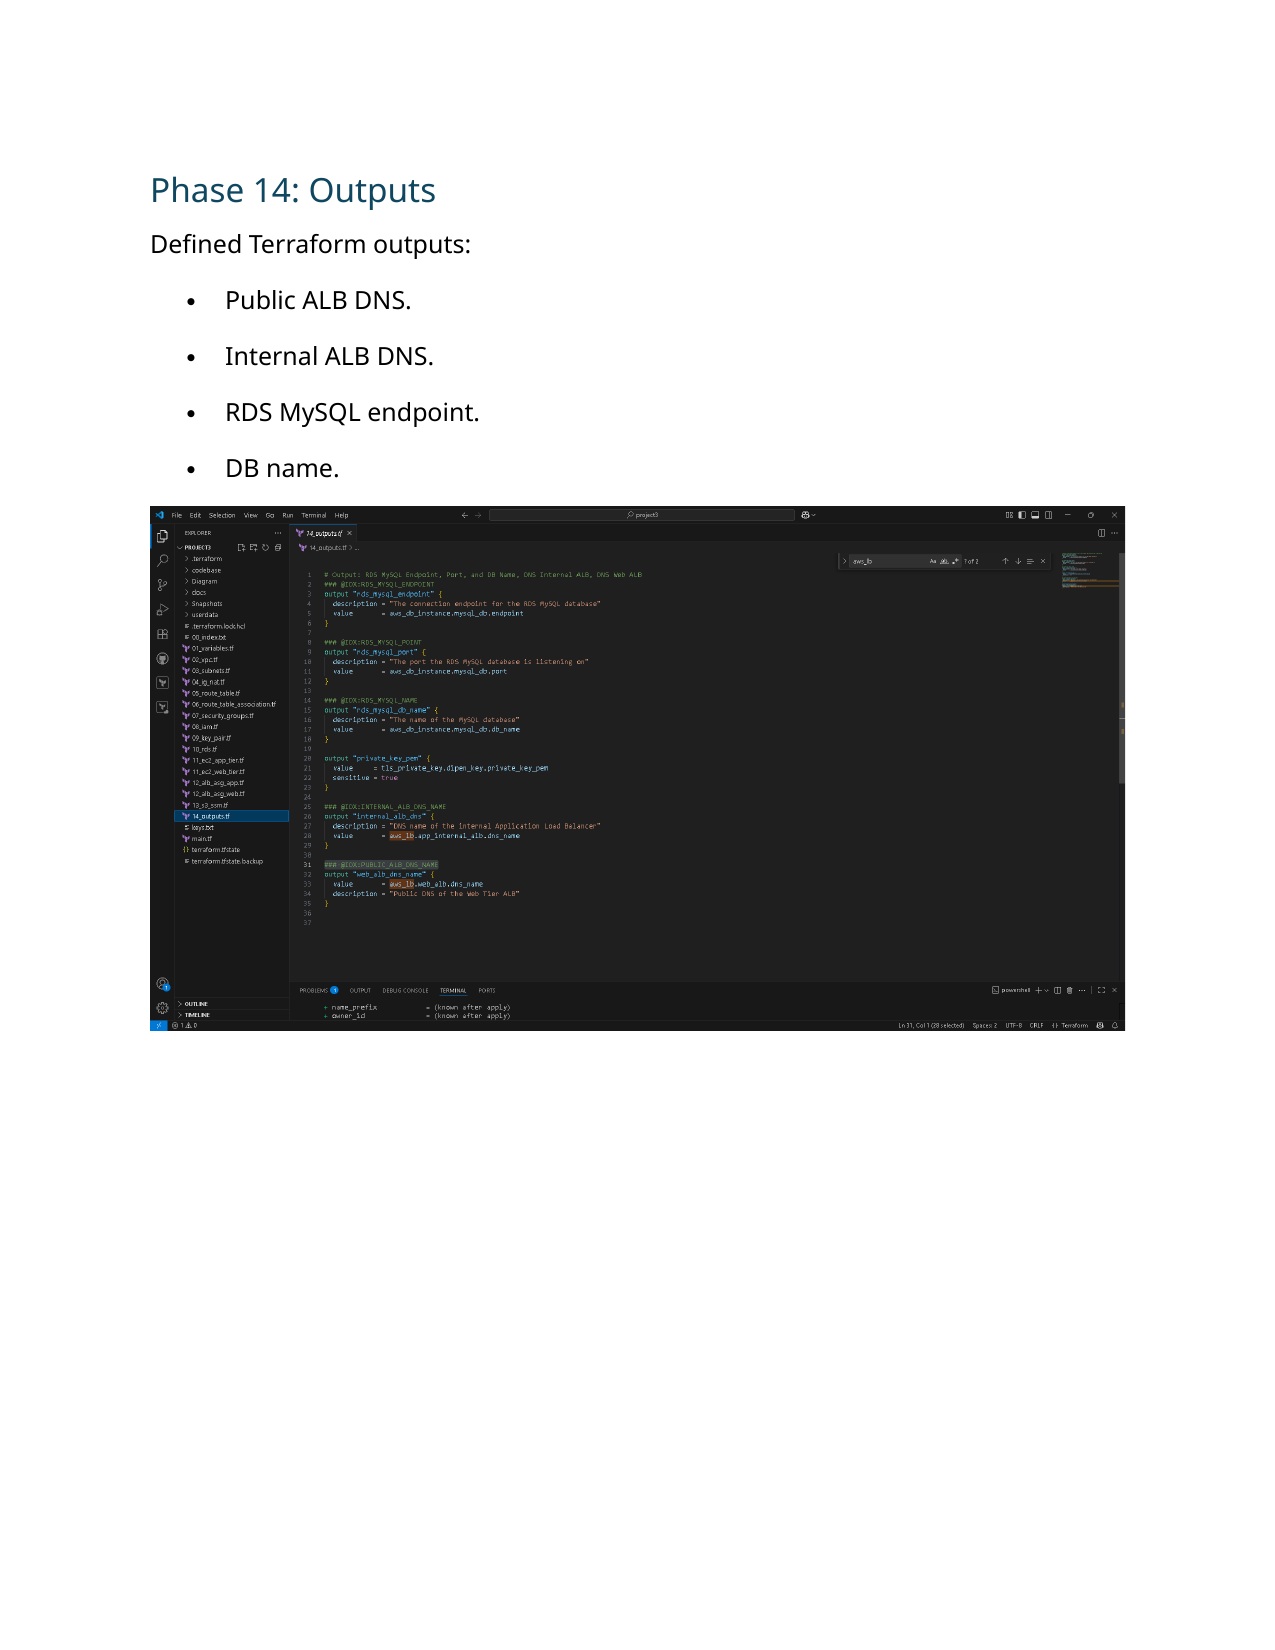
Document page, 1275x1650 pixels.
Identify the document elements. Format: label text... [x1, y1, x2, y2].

list RDS MySQL endpoint. [187, 395, 1125, 429]
list Internal ALB DNS. [187, 339, 1125, 373]
list DB name. [187, 451, 1125, 484]
list Public ALB DNS. [187, 283, 1125, 317]
text Defined Terraform outputs: [150, 227, 1125, 261]
picture [150, 506, 1125, 1031]
subtitle Phase 14: Outputs [150, 167, 1125, 212]
